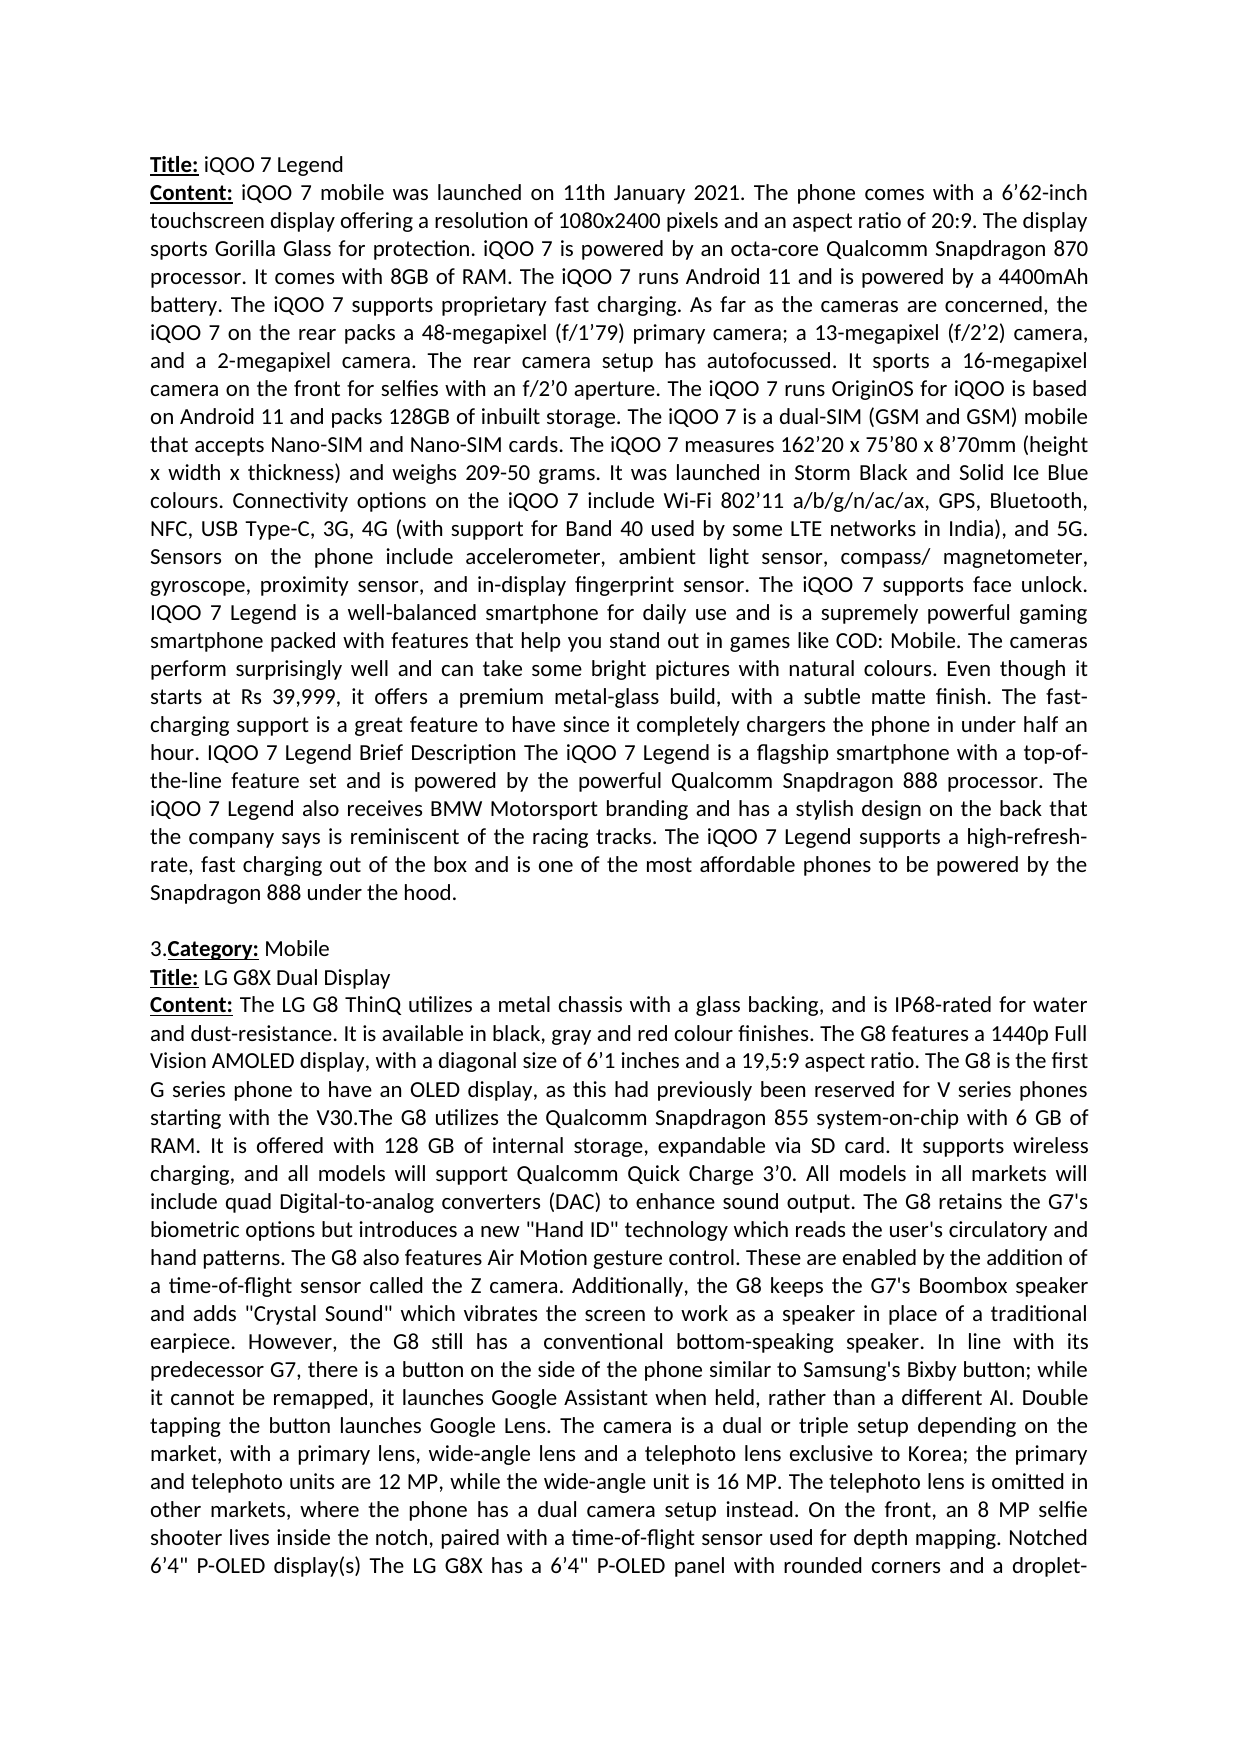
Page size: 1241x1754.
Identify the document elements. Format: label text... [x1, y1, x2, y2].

text Title: LG G8X Dual Display [204, 963, 1090, 991]
text 3.Category: Mobile [150, 934, 1090, 963]
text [150, 991, 1090, 1579]
text Content: iQOO 7 mobile was launched on 11th January 2021. The phone comes with a 6’62-inch touchscreen display offering a resolution of 1080x2400 pixels and an aspect ratio of 20:9. The display sports Gorilla Glass for protection. iQOO 7 is powered by an octa-core Qualcomm Snapdragon 870 processor. It comes with 8GB of RAM. The iQOO 7 runs Android 11 and is powered by a 4400mAh battery. The iQOO 7 supports proprietary fast charging. As far as the cameras are concerned, the iQOO 7 on the rear packs a 48-megapixel (f/1’79) primary camera; a 13-megapixel (f/2’2) camera, and a 2-megapixel camera. The rear camera setup has autofocussed. It sports a 16-megapixel camera on the front for selfies with an f/2’0 aperture. The iQOO 7 runs OriginOS for iQOO is based on Android 11 and packs 128GB of inbuilt storage. The iQOO 7 is a dual-SIM (GSM and GSM) mobile that accepts Nano-SIM and Nano-SIM cards. The iQOO 7 measures 162’20 x 75’80 x 8’70mm (height x width x thickness) and weighs 209-50 grams. It was launched in Storm Black and Solid Ice Blue colours. Connectivity options on the iQOO 7 include Wi-Fi 802’11 a/b/g/n/ac/ax, GPS, Bluetooth, NFC, USB Type-C, 3G, 4G (with support for Band 40 used by some LTE networks in India), and 5G. Sensors on the phone include accelerometer, ambient light sensor, compass/ magnetometer, gyroscope, proximity sensor, and in-display fingerprint sensor. The iQOO 7 supports face unlock. IQOO 7 Legend is a well-balanced smartphone for daily use and is a supremely powerful gaming smartphone packed with features that help you stand out in games like COD: Mobile. The cameras perform surprisingly well and can take some bright pictures with natural colours. Even though it starts at Rs 39,999, it offers a premium metal-glass build, with a subtle matte finish. The fast-charging support is a great feature to have since it completely chargers the phone in under half an hour. IQOO 7 Legend Brief Description The iQOO 7 Legend is a flagship smartphone with a top-of-the-line feature set and is powered by the powerful Qualcomm Snapdragon 888 processor. The iQOO 7 Legend also receives BMW Motorsport branding and has a stylish design on the back that the company says is reminiscent of the racing tracks. The iQOO 7 Legend supports a high-refresh-rate, fast charging out of the box and is one of the most affordable phones to be powered by the Snapdragon 888 under the hood. [150, 178, 1090, 907]
text Title: iQOO 7 Legend [204, 150, 1090, 178]
